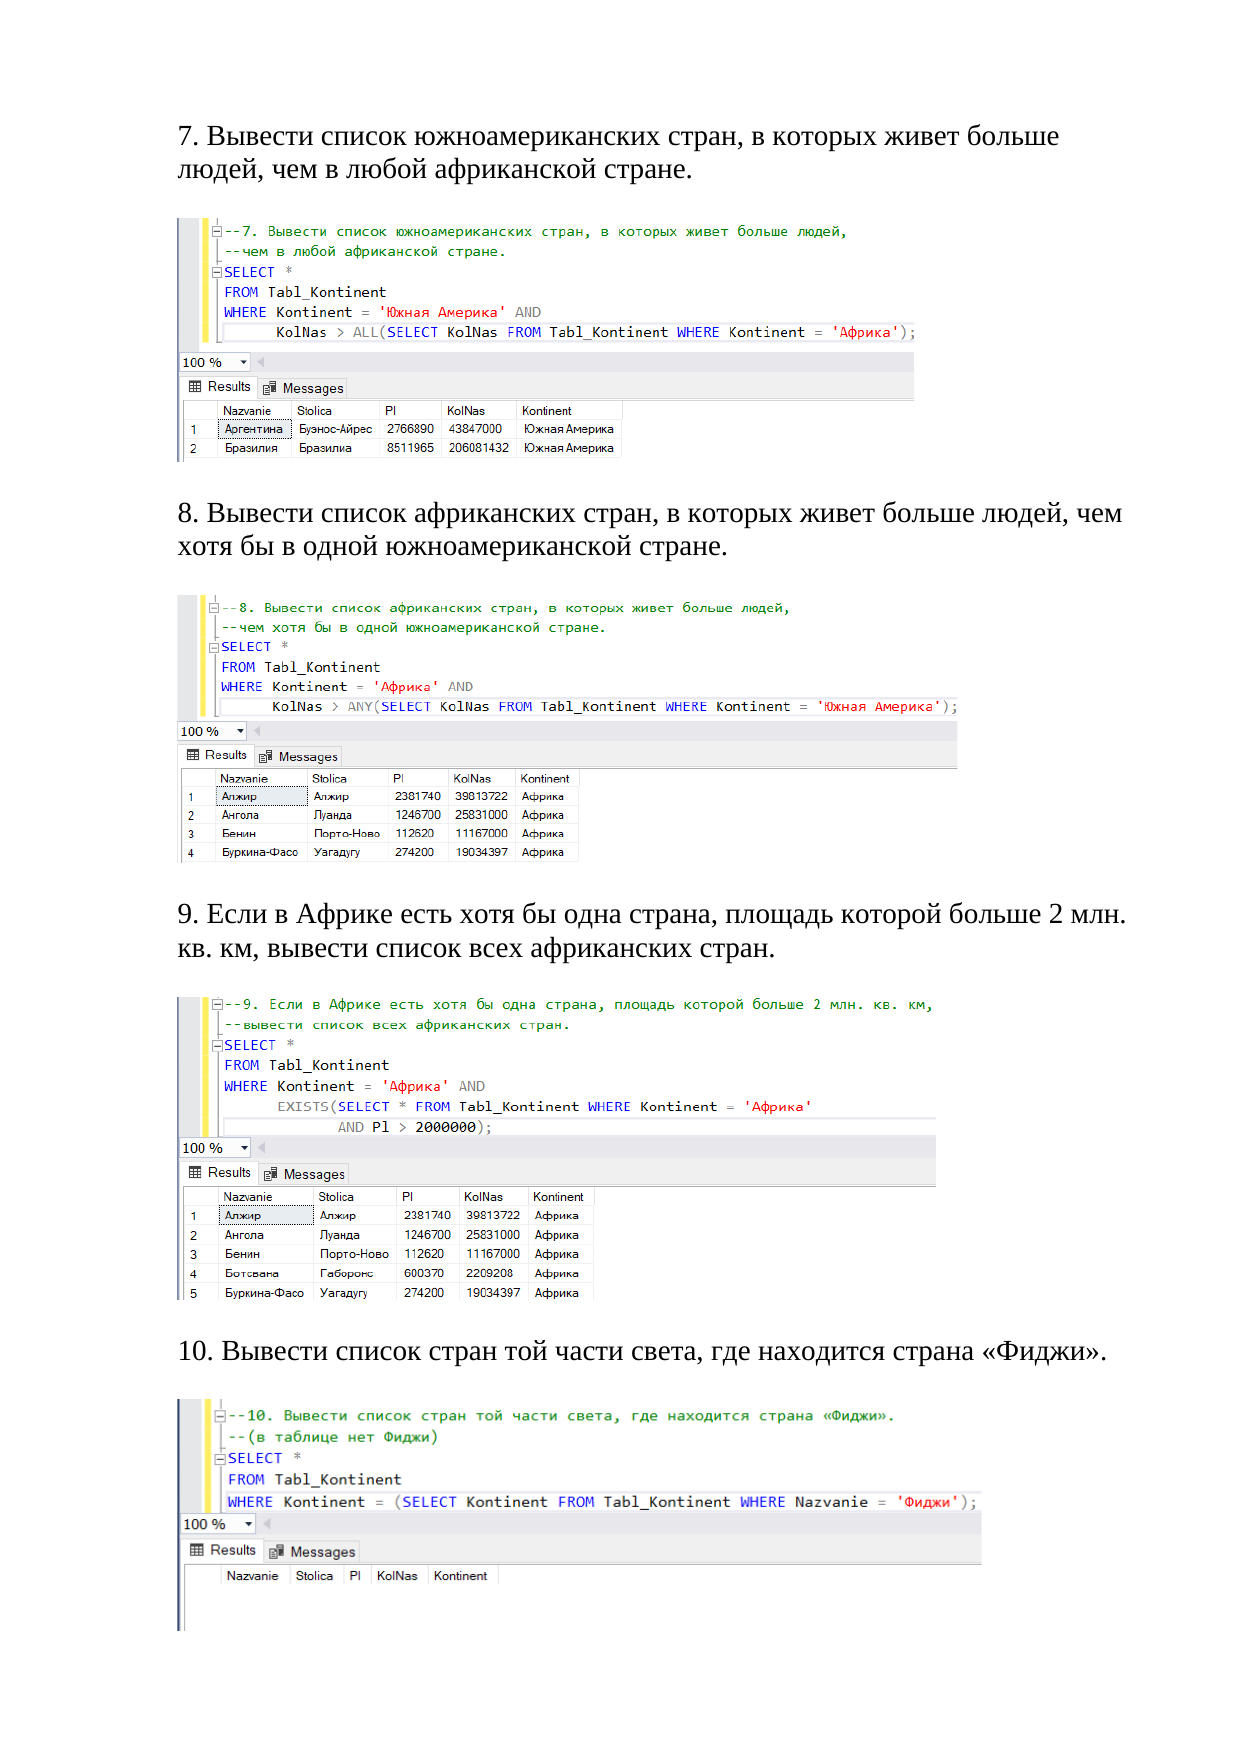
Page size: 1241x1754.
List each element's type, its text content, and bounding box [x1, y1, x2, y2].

picture [177, 595, 958, 863]
list 8. Вывести список африканских стран, в которых живет больше людей, чем хотя бы в одной южноамериканской стране. [177, 495, 1152, 562]
list 10. Вывести список стран той части света, где находится страна «Фиджи». [177, 1333, 1152, 1366]
list 9. Если в Африке есть хотя бы одна страна, площадь которой больше 2 млн. кв. км, вывести список всех африканских стран. [177, 896, 1152, 963]
list 7. Вывести список южноамериканских стран, в которых живет больше людей, чем в любой африканской стране. [177, 118, 1152, 185]
picture [177, 1399, 982, 1631]
picture [177, 997, 936, 1300]
picture [177, 218, 915, 462]
